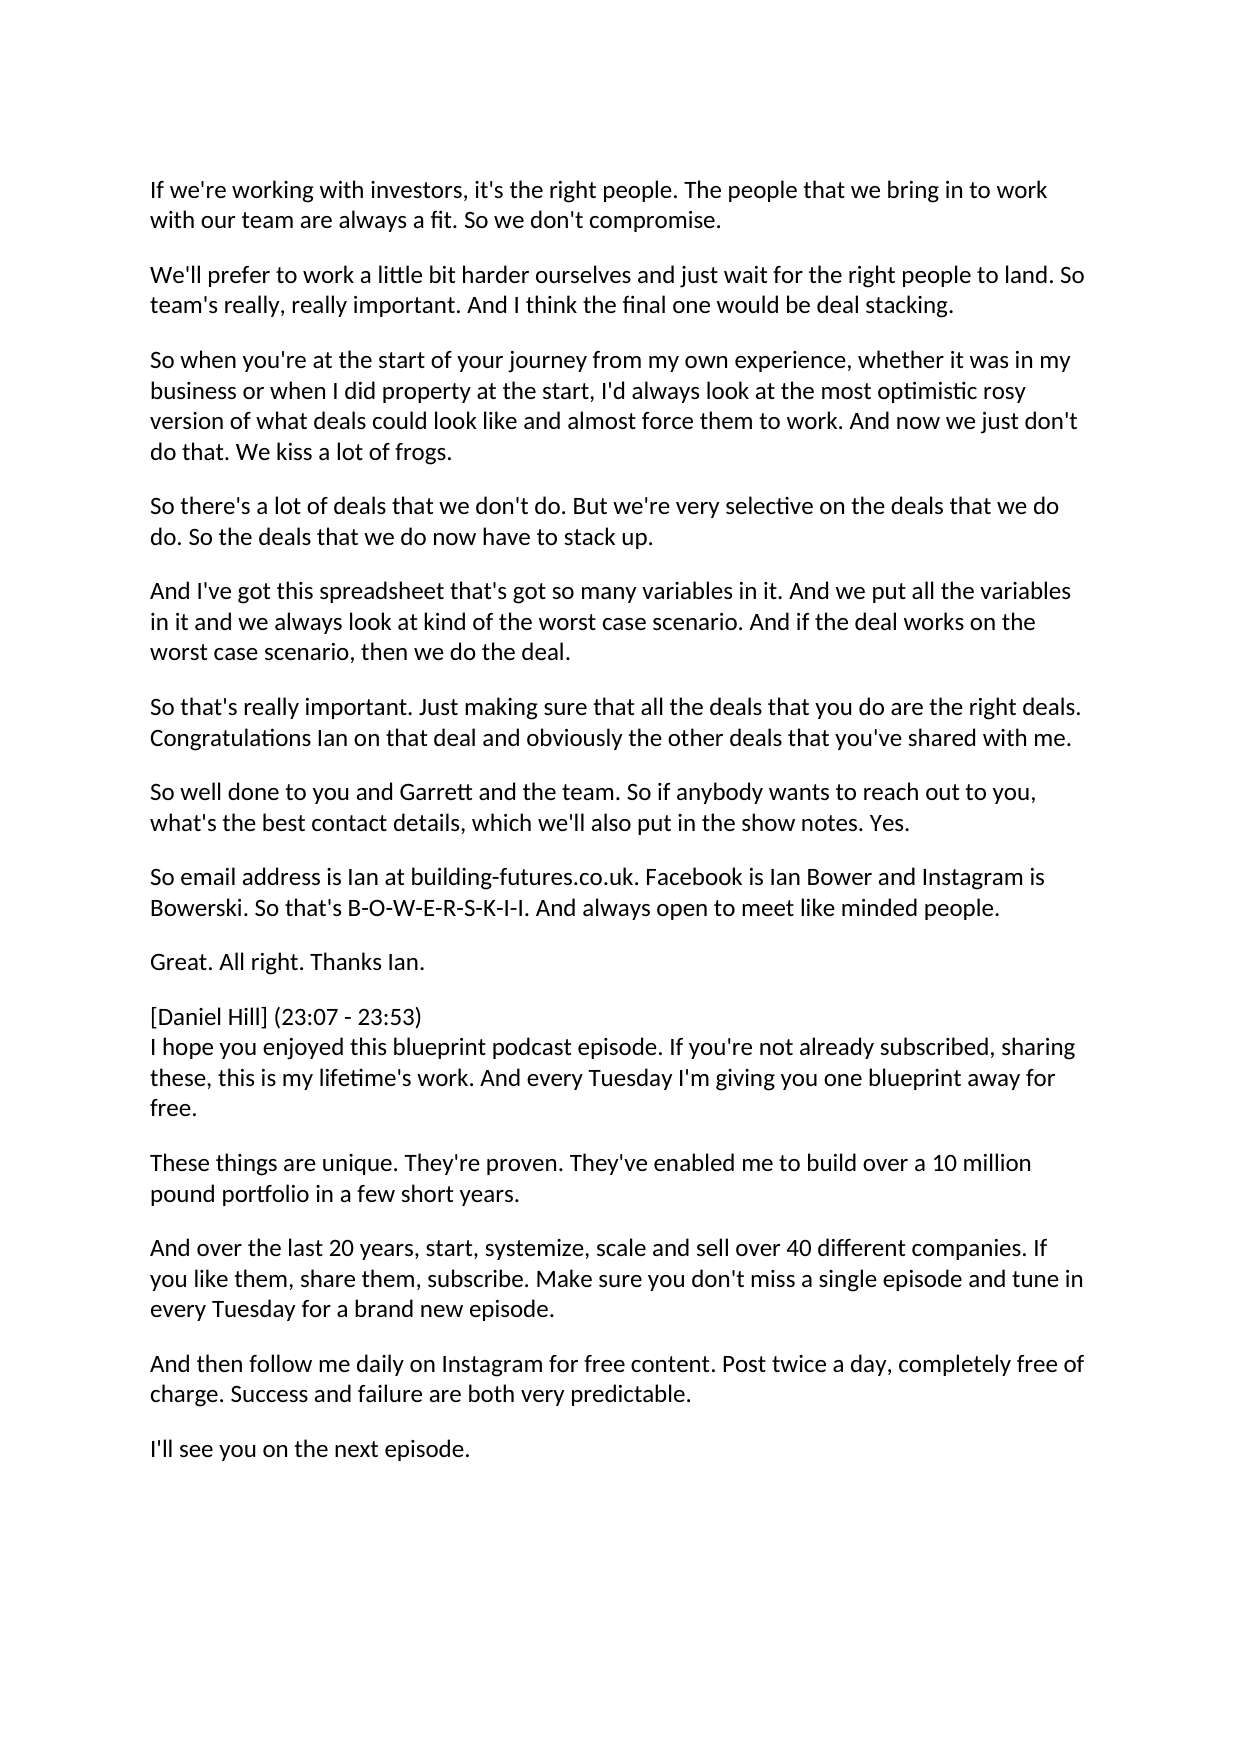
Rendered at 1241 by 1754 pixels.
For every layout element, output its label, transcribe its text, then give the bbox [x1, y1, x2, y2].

text [Daniel Hill] (23:07 - 23:53) [150, 1001, 1090, 1032]
text And over the last 20 years, start, systemize, scale and sell over 40 different companies. If you like them, share them, subscribe. Make sure you don't miss a single episode and tune in every Tuesday for a brand new episode. [150, 1232, 1090, 1324]
text Great. All right. Thanks Ian. [150, 946, 1090, 977]
text And I've got this spreadsheet that's got so many variables in it. And we put all the variables in it and we always look at kind of the worst case scenario. And if the deal works on the worst case scenario, then we do the deal. [150, 576, 1090, 667]
text So email address is Ian at building-futures.co.uk. Facebook is Ian Bower and Instagram is Bowerski. So that's B-O-W-E-R-S-K-I-I. And always open to meet like minded people. [150, 861, 1090, 922]
text And then follow me daily on Instagram for free content. Post twice a day, completely free of charge. Success and failure are both very predictable. [150, 1348, 1090, 1409]
text We'll prefer to work a little bit harder ourselves and just wait for the right people to land. So team's really, really important. And I think the final one would be deal stacking. [150, 259, 1090, 320]
text I hope you enjoyed this blueprint podcast episode. If you're not already subscribed, sharing these, this is my lifetime's work. And every Tuesday I'm giving you one blueprint away for free. [150, 1032, 1090, 1123]
text I'll see you on the next episode. [150, 1433, 1090, 1463]
text If we're working with investors, it's the right people. The people that we bring in to work with our team are always a fit. So we don't compromise. [150, 174, 1090, 235]
text So that's really important. Just making sure that all the deals that you do are the right deals. Congratulations Ian on that deal and obviously the other deals that you've shared with me. [150, 691, 1090, 752]
text So well done to you and Garrett and the team. So if anybody wants to reach out to you, what's the best contact details, which we'll also put in the show notes. Yes. [150, 776, 1090, 837]
text So there's a lot of deals that we don't do. But we're very selective on the deals that we do do. So the deals that we do now have to stack up. [150, 490, 1090, 551]
text So when you're at the start of your journey from my own experience, whether it was in my business or when I did property at the start, I'd always look at the most optimistic rosy version of what deals could look like and almost force them to work. And now we just don't do that. We kiss a lot of frogs. [150, 344, 1090, 466]
text These things are unique. They're proven. They've enabled me to build over a 10 million pound portfolio in a few short years. [150, 1147, 1090, 1208]
